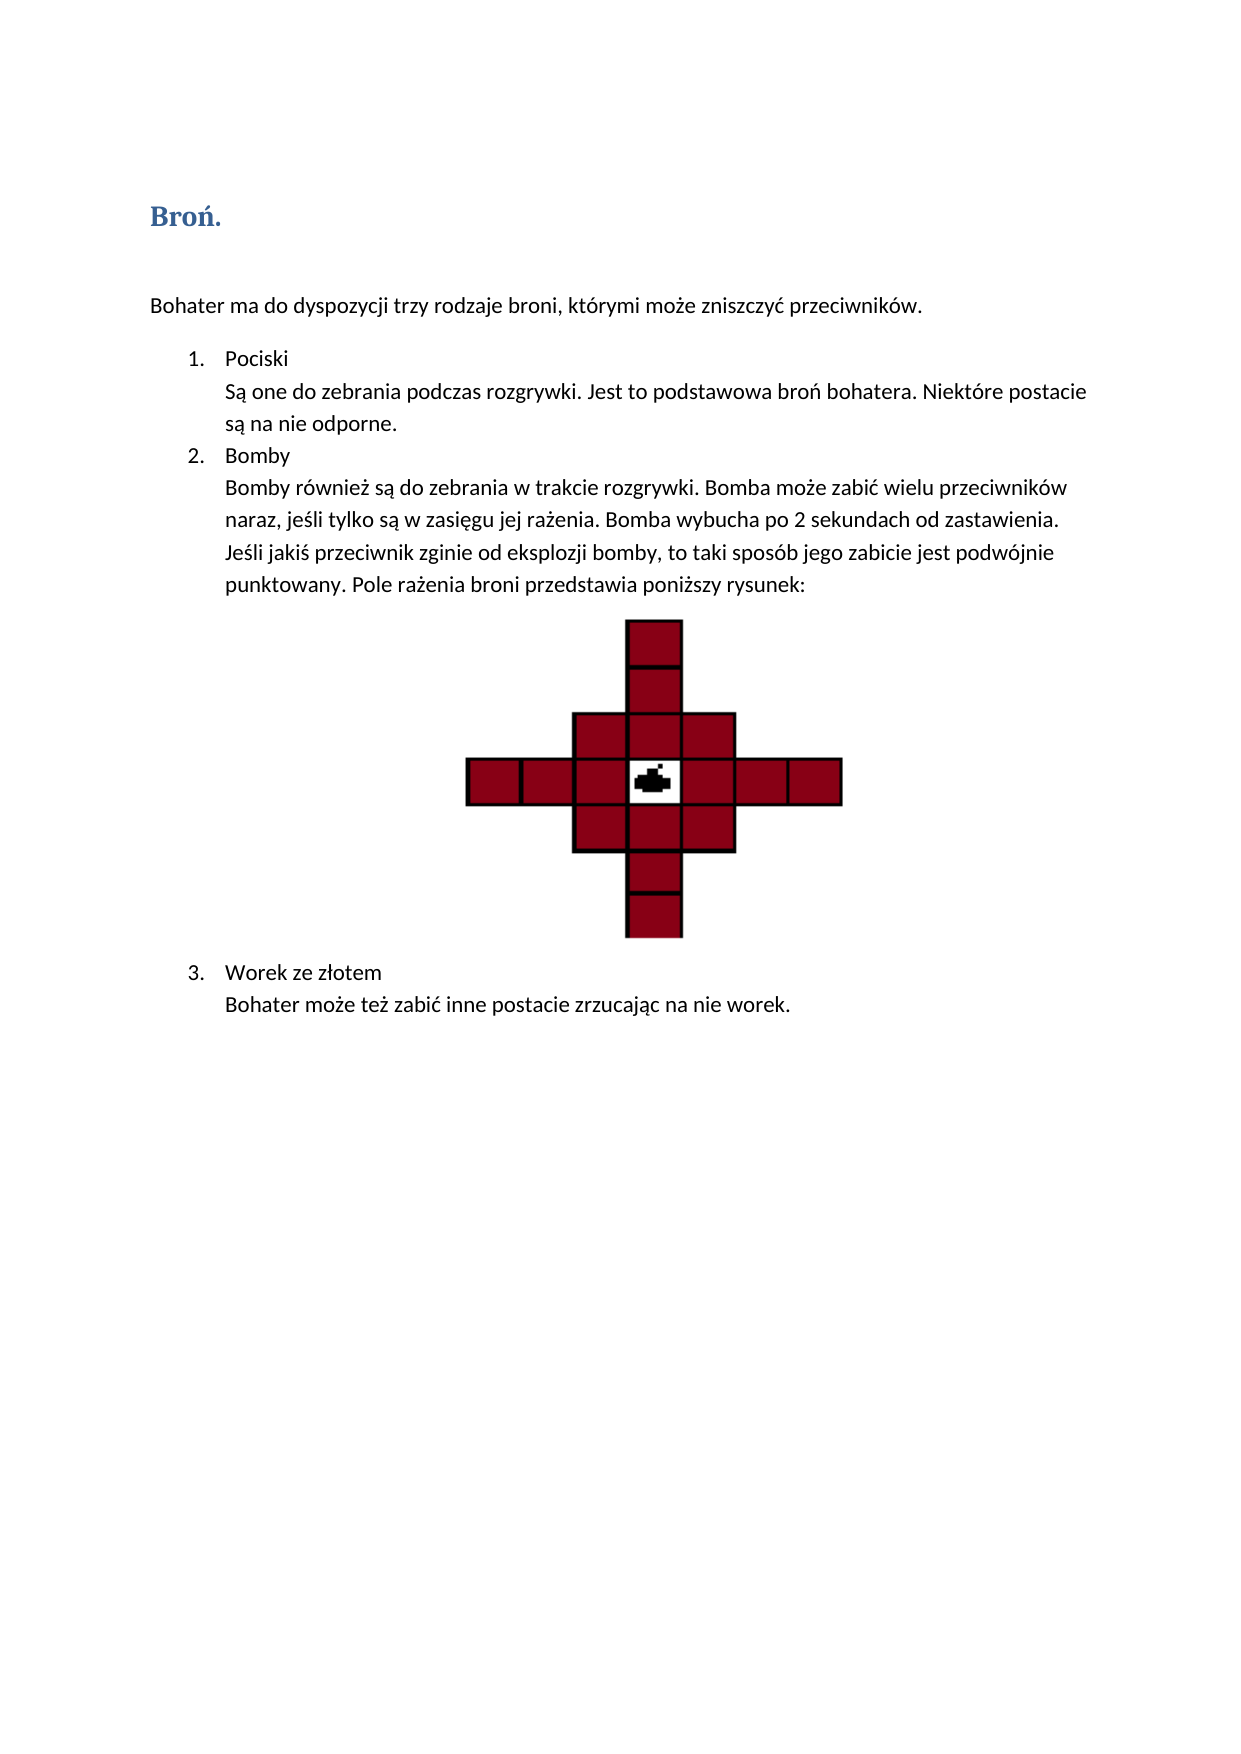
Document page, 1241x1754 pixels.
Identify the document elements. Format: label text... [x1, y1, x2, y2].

list Bohater może też zabić inne postacie zrzucając na nie worek. [225, 990, 1090, 1018]
list Worek ze złotem [187, 958, 1090, 986]
subtitle Broń. [150, 200, 1090, 233]
list Są one do zebrania podczas rozgrywki. Jest to podstawowa broń bohatera. Niektóre postacie są na nie odporne. [225, 377, 1090, 437]
list Pociski [187, 344, 1090, 373]
picture [408, 602, 907, 954]
text Bohater ma do dyspozycji trzy rodzaje broni, którymi może zniszczyć przeciwników. [150, 292, 1090, 319]
list Bomby [187, 441, 1090, 469]
list Bomby również są do zebrania w trakcie rozgrywki. Bomba może zabić wielu przeciwników naraz, jeśli tylko są w zasięgu jej rażenia. Bomba wybucha po 2 sekundach od zastawienia. Jeśli jakiś przeciwnik zginie od eksplozji bomby, to taki sposób jego zabicie jest podwójnie punktowany. Pole rażenia broni przedstawia poniższy rysunek: [225, 473, 1090, 598]
